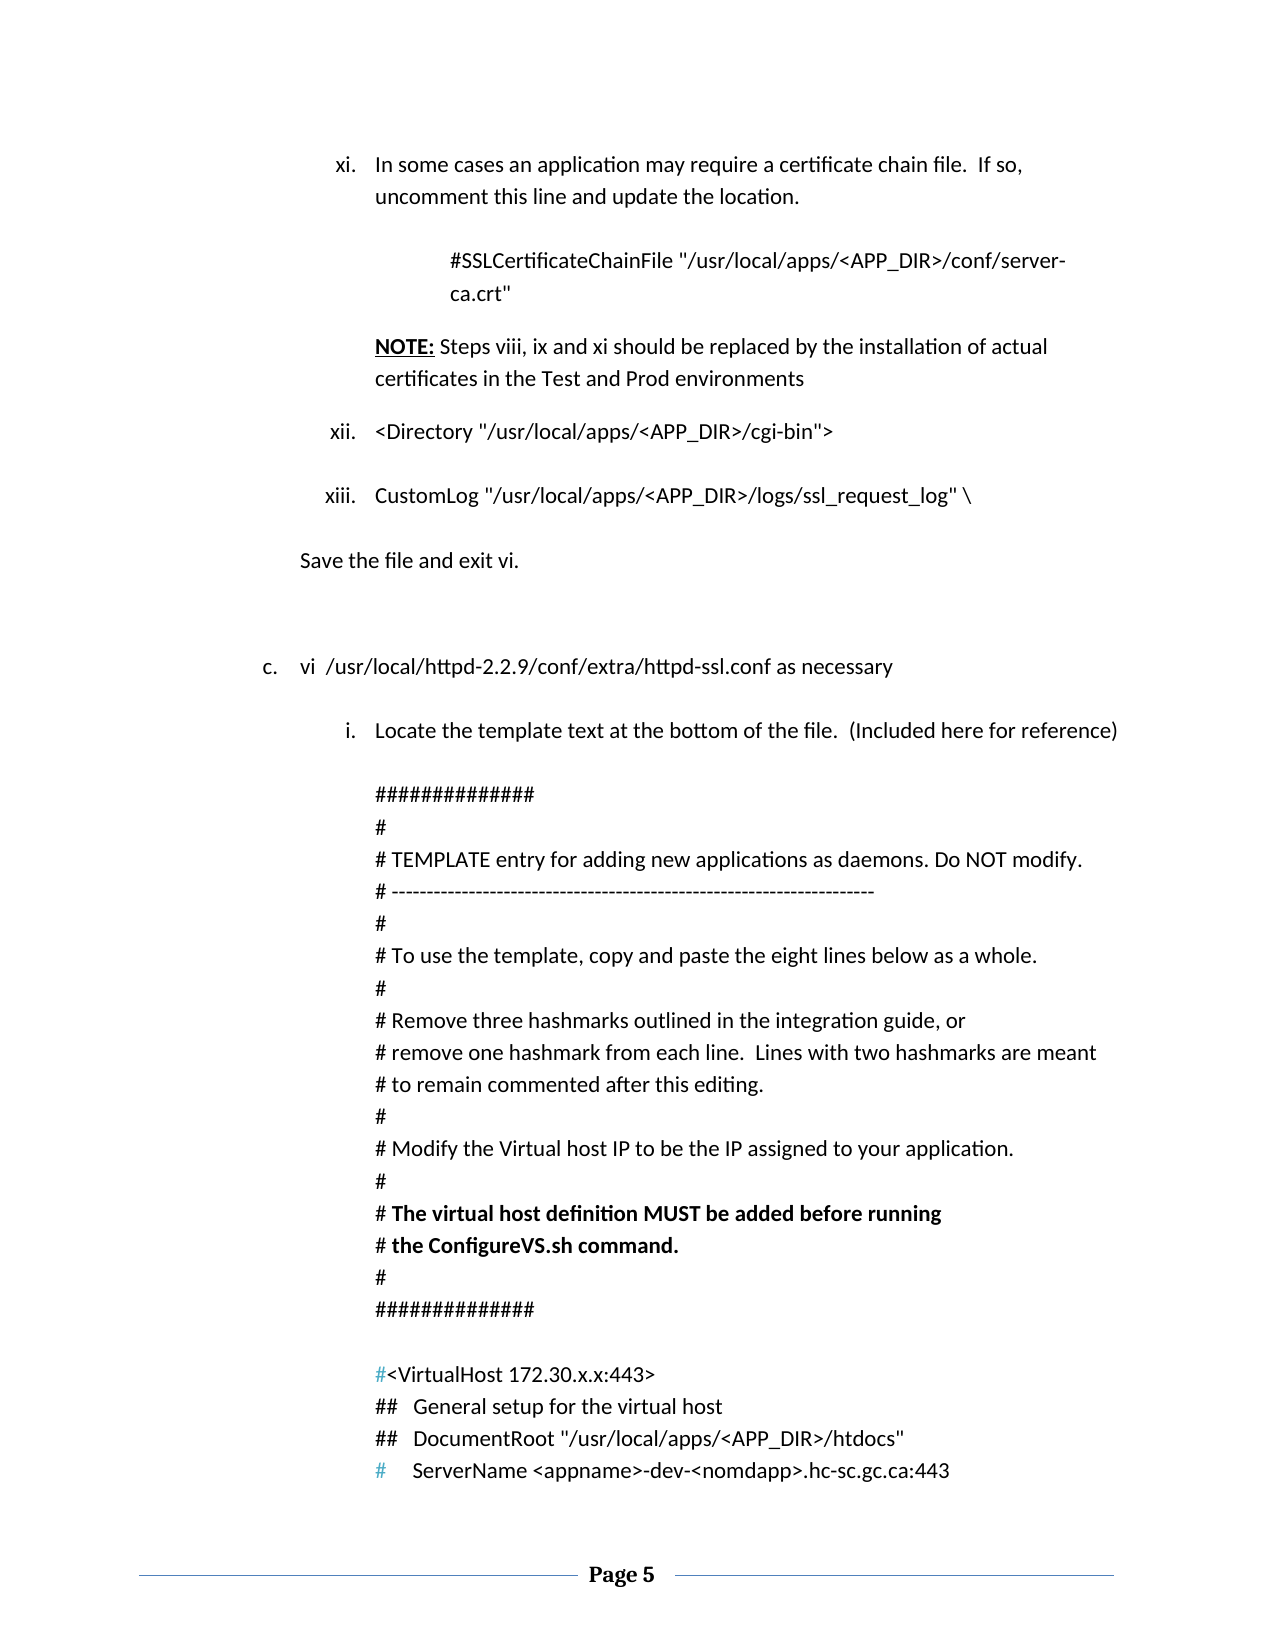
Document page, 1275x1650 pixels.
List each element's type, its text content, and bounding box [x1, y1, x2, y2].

list ############## [375, 1296, 1125, 1323]
text NOTE: Steps viii, ix and xi should be replaced by the installation of actual certificates in the Test and Prod environments [375, 332, 1125, 392]
list Locate the template text at the bottom of the file. (Included here for reference) [356, 716, 1125, 744]
list #<VirtualHost 172.30.x.x:443> [375, 1360, 1125, 1388]
list # [375, 974, 1125, 1002]
list # [375, 813, 1125, 841]
list ## DocumentRoot "/usr/local/apps/<APP_DIR>/htdocs" [375, 1424, 1125, 1452]
list # ServerName <appname>-dev-<nomdapp>.hc-sc.gc.ca:443 [375, 1456, 1125, 1484]
list # remove one hashmark from each line. Lines with two hashmarks are meant [375, 1038, 1125, 1066]
list # TEMPLATE entry for adding new applications as daemons. Do NOT modify. [375, 845, 1125, 873]
list <Directory "/usr/local/apps/<APP_DIR>/cgi-bin"> [356, 417, 1125, 445]
list # Remove three hashmarks outlined in the integration guide, or [375, 1006, 1125, 1034]
list # the ConfigureVS.sh command. [375, 1231, 1125, 1259]
list #SSLCertificateChainFile "/usr/local/apps/<APP_DIR>/conf/server-ca.crt" [450, 247, 1125, 307]
list # [375, 1167, 1125, 1195]
list In some cases an application may require a certificate chain file. If so, uncomment this line and update the location. [356, 150, 1125, 210]
list # To use the template, copy and paste the eight lines below as a whole. [375, 941, 1125, 969]
list # Modify the Virtual host IP to be the IP assigned to your application. [375, 1134, 1125, 1163]
list # --------------------------------------------------------------------- [375, 877, 1125, 905]
list Save the file and exit vi. [300, 546, 1125, 574]
list # [375, 1263, 1125, 1291]
list vi /usr/local/httpd-2.2.9/conf/extra/httpd-ssl.conf as necessary [262, 652, 1125, 680]
list CustomLog "/usr/local/apps/<APP_DIR>/logs/ssl_request_log" \ [356, 481, 1125, 509]
list ## General setup for the virtual host [375, 1392, 1125, 1420]
list # [375, 909, 1125, 937]
list # The virtual host definition MUST be added before running [375, 1199, 1125, 1227]
list ############## [375, 781, 1125, 808]
list # to remain commented after this editing. [375, 1070, 1125, 1098]
list # [375, 1102, 1125, 1130]
